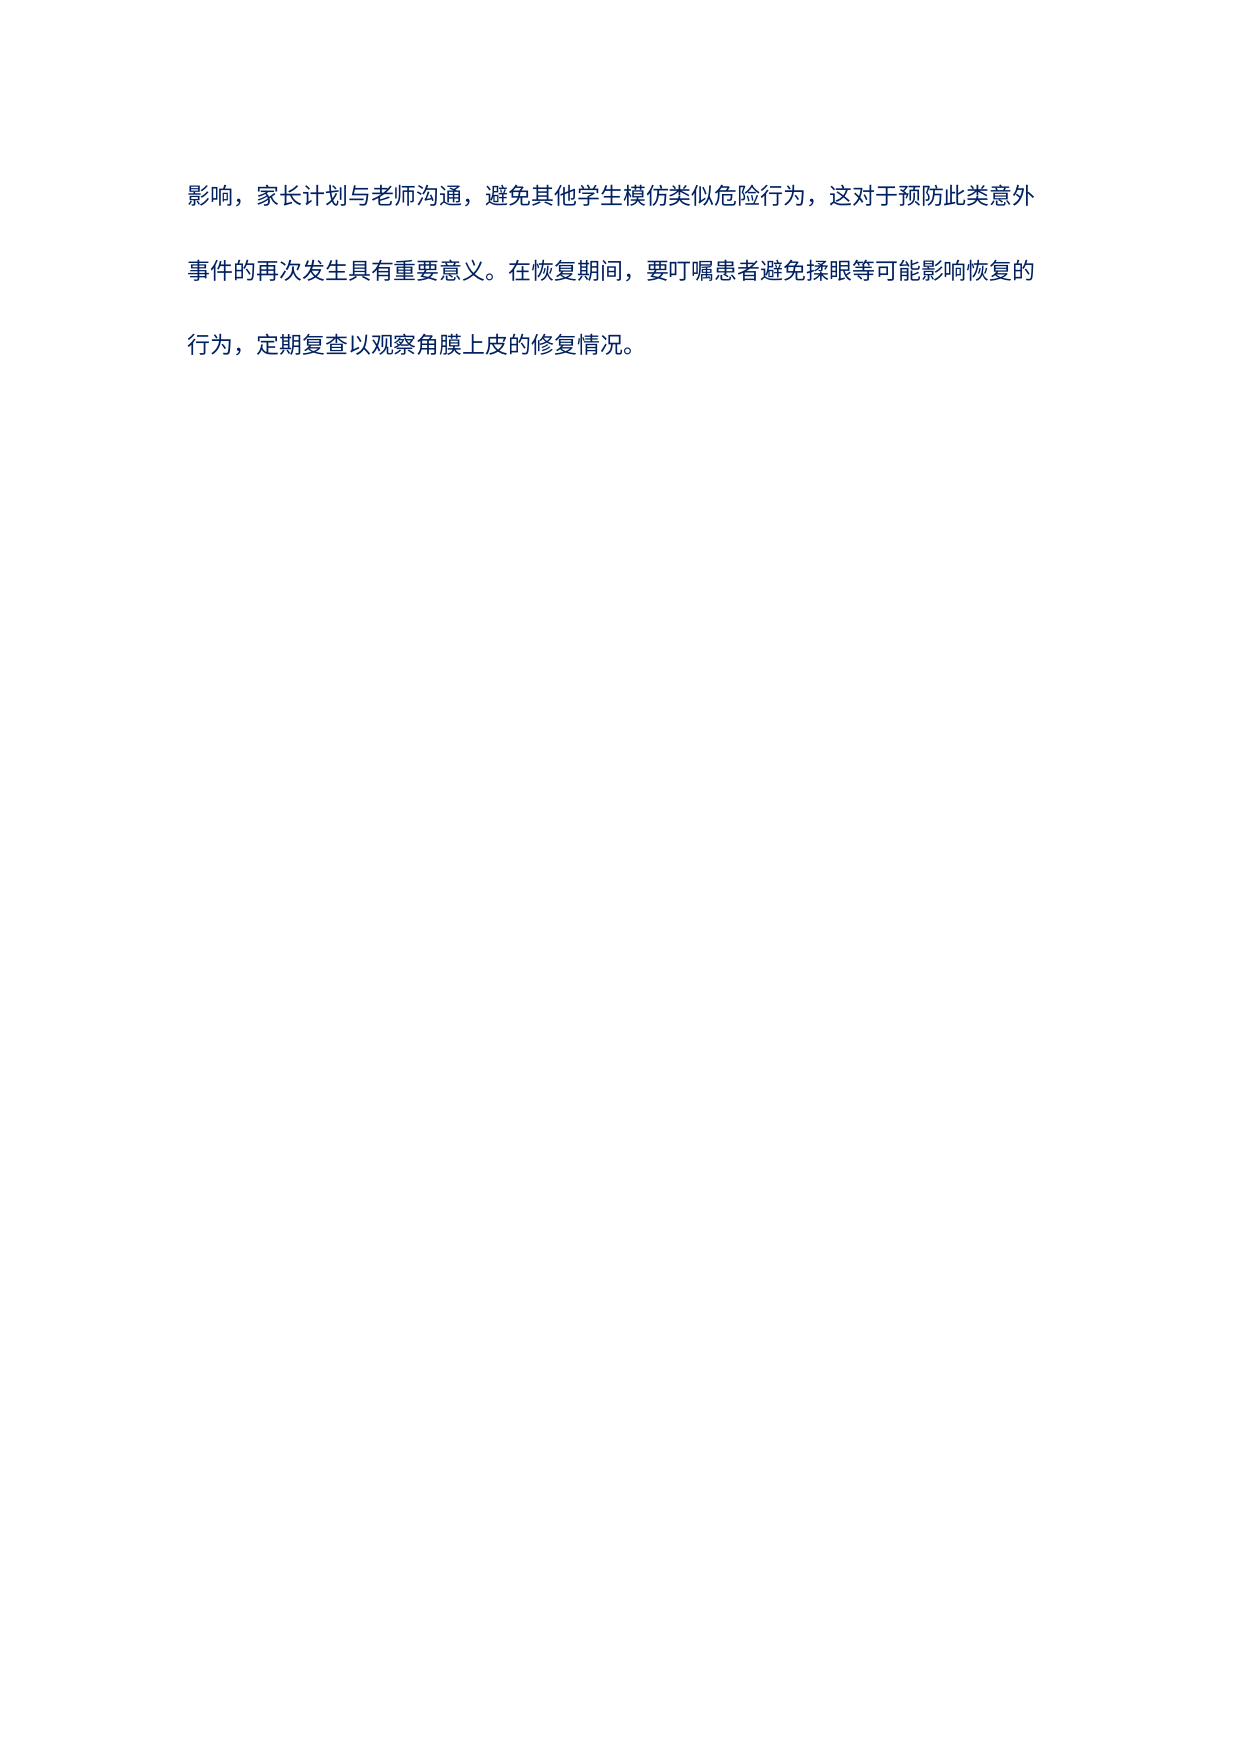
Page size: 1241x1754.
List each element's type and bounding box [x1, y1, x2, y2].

text [187, 162, 1053, 376]
